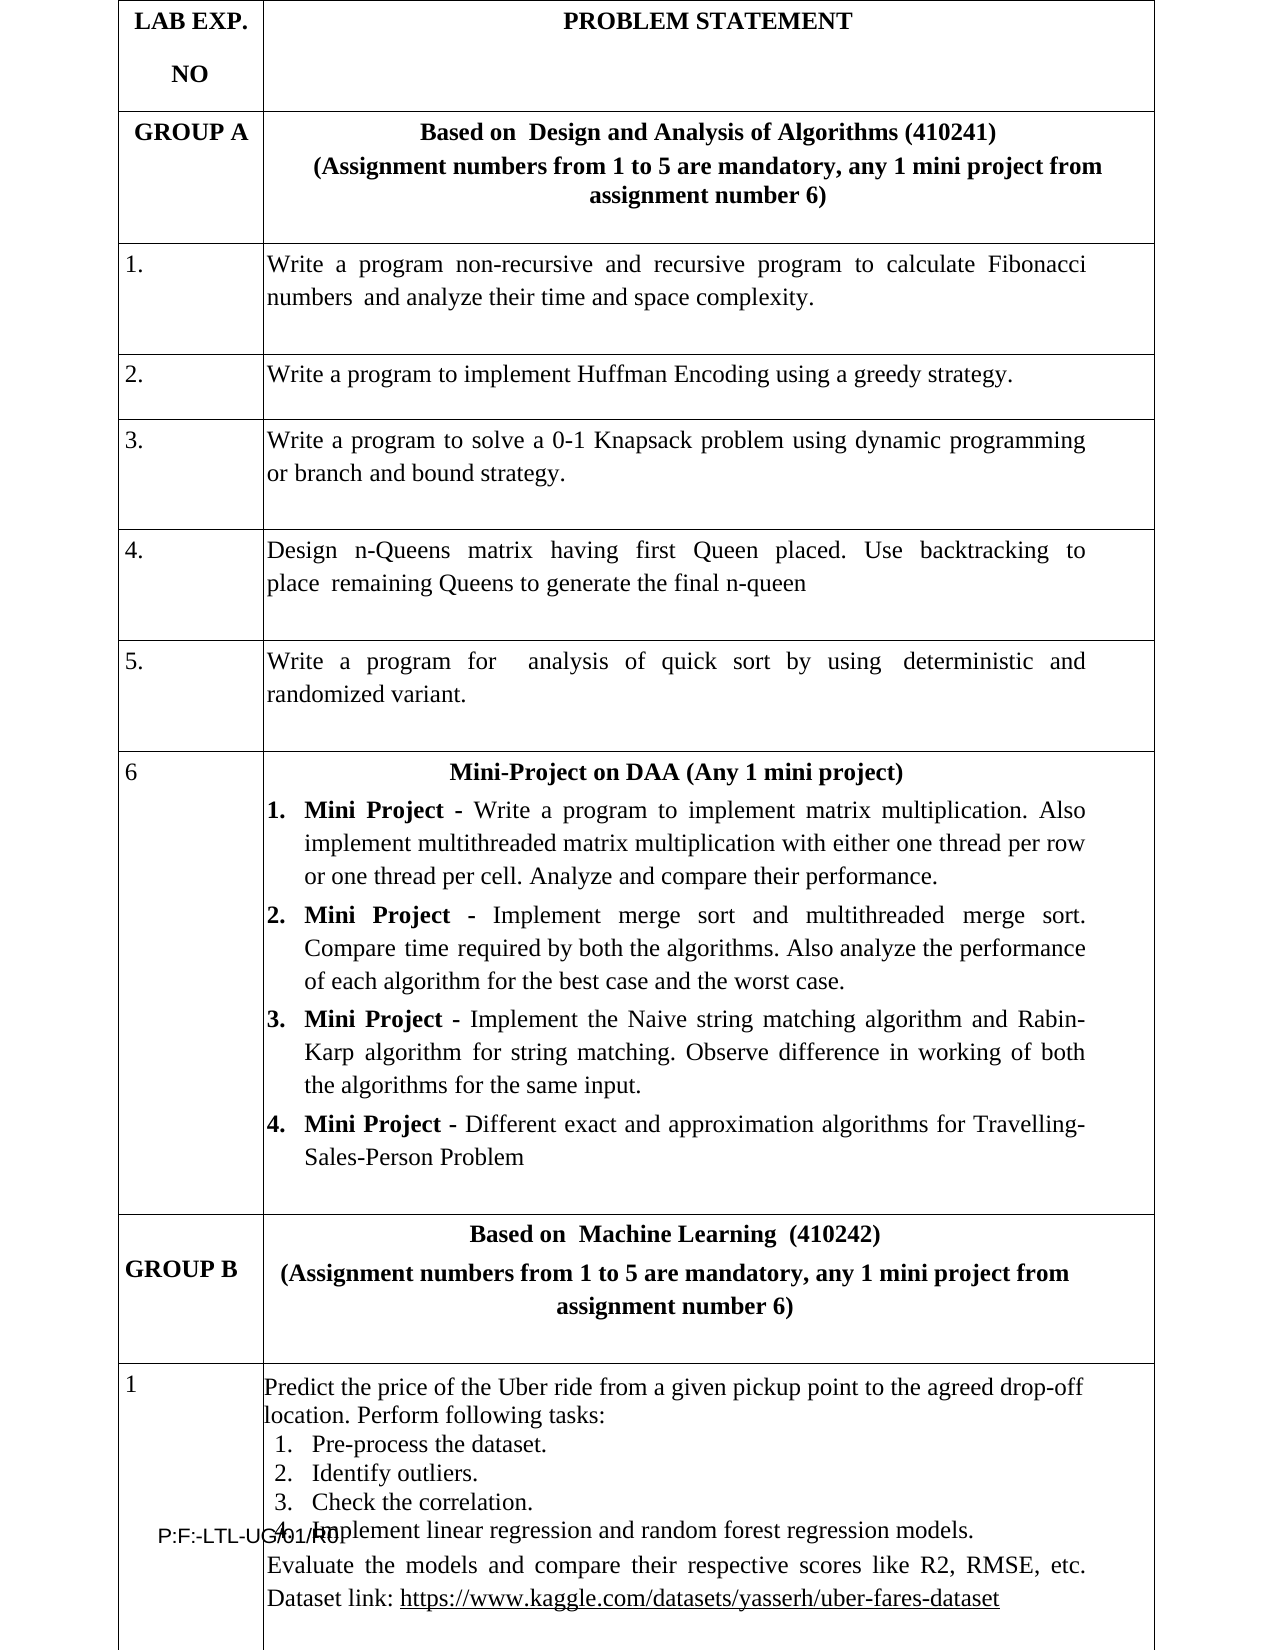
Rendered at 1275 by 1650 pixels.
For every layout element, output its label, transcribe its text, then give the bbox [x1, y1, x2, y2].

table_cell Predict the price of the Uber ride from a given pickup point to the agreed drop-off location. Perform following tasks: Pre-process the dataset. Identify outliers. Check the correlation. Implement linear regression and random forest regression models. Evaluate the models and compare their respective scores like R2, RMSE, etc. Dataset link: https://www.kaggle.com/datasets/yasserh/uber-fares-dataset [264, 1364, 1154, 1650]
table_cell GROUP B [119, 1215, 263, 1363]
table_cell Write a program to implement Huffman Encoding using a greedy strategy. [264, 355, 1154, 419]
table_cell 6 [119, 752, 263, 1213]
table_cell Write a program non-recursive and recursive program to calculate Fibonacci numbers and analyze their time and space complexity. [264, 244, 1154, 353]
table_cell Based on Machine Learning (410242) (Assignment numbers from 1 to 5 are mandatory, any 1 mini project from assignment number 6) [264, 1215, 1154, 1363]
table_cell GROUP A [119, 112, 263, 243]
table_cell Mini-Project on DAA (Any 1 mini project) Mini Project - Write a program to implement matrix multiplication. Also implement multithreaded matrix multiplication with either one thread per row or one thread per cell. Analyze and compare their performance. Mini Project - Implement merge sort and multithreaded merge sort. Compare time required by both the algorithms. Also analyze the performance of each algorithm for the best case and the worst case. Mini Project - Implement the Naive string matching algorithm and Rabin-Karp algorithm for string matching. Observe difference in working of both the algorithms for the same input. Mini Project - Different exact and approximation algorithms for Travelling-Sales-Person Problem [264, 752, 1154, 1213]
table_cell 5. [119, 641, 263, 751]
table_header LAB EXP. NO [119, 1, 263, 111]
table_cell 1. [119, 244, 263, 353]
table_cell Write a program to solve a 0-1 Knapsack problem using dynamic programming or branch and bound strategy. [264, 420, 1154, 529]
table_cell 4. [119, 530, 263, 640]
table_cell 1 [119, 1364, 263, 1650]
table_cell 2. [119, 355, 263, 419]
table_header PROBLEM STATEMENT [264, 1, 1154, 111]
table_cell Based on Design and Analysis of Algorithms (410241) (Assignment numbers from 1 to 5 are mandatory, any 1 mini project from assignment number 6) [264, 112, 1154, 243]
table_cell 3. [119, 420, 263, 529]
table_cell Design n-Queens matrix having first Queen placed. Use backtracking to place remaining Queens to generate the final n-queen [264, 530, 1154, 640]
table_cell Write a program for analysis of quick sort by using deterministic and randomized variant. [264, 641, 1154, 751]
